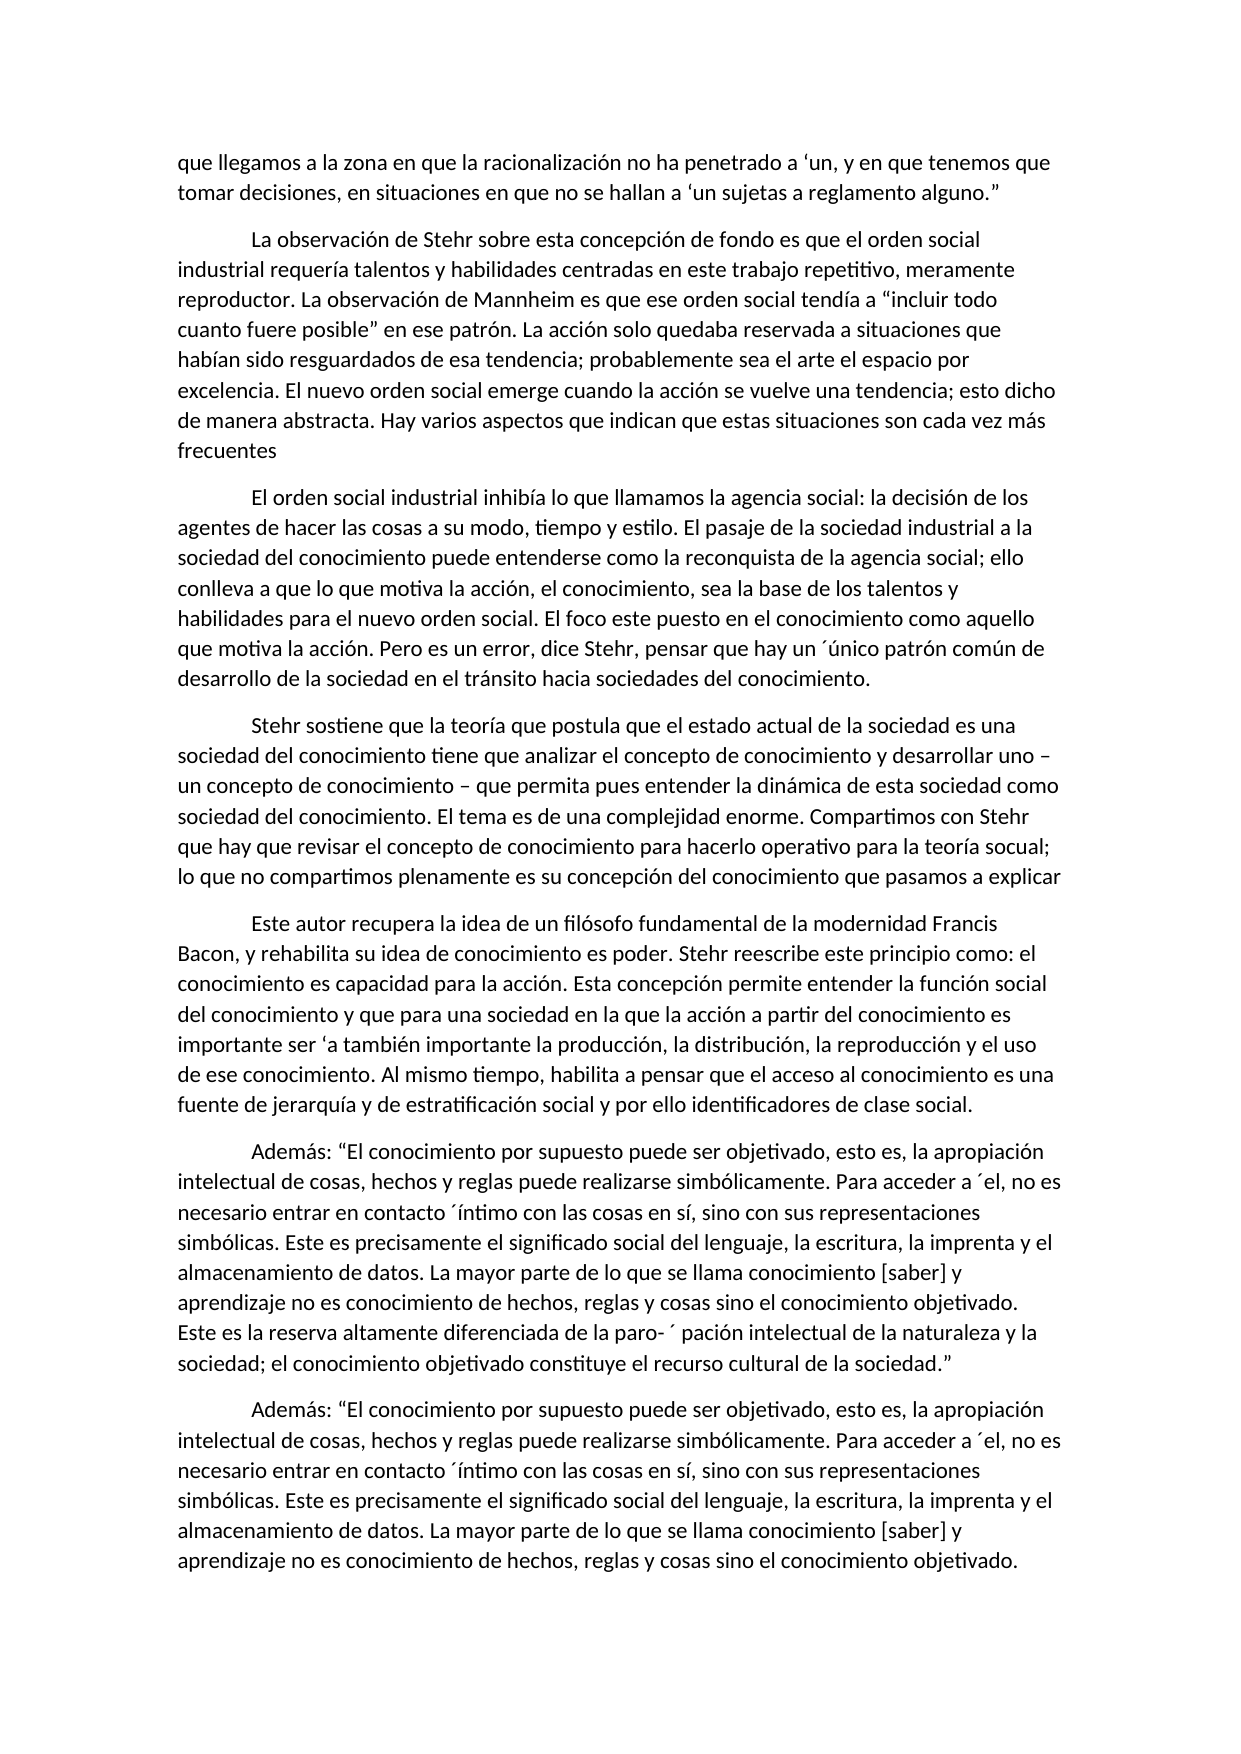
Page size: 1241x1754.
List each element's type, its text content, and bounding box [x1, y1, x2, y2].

text El orden social industrial inhibía lo que llamamos la agencia social: la decisión de los agentes de hacer las cosas a su modo, tiempo y estilo. El pasaje de la sociedad industrial a la sociedad del conocimiento puede entenderse como la reconquista de la agencia social; ello conlleva a que lo que motiva la acción, el conocimiento, sea la base de los talentos y habilidades para el nuevo orden social. El foco este puesto en el conocimiento como aquello que motiva la acción. Pero es un error, dice Stehr, pensar que hay un ´único patrón común de desarrollo de la sociedad en el tránsito hacia sociedades del conocimiento. [177, 483, 1063, 692]
text Stehr sostiene que la teoría que postula que el estado actual de la sociedad es una sociedad del conocimiento tiene que analizar el concepto de conocimiento y desarrollar uno – un concepto de conocimiento – que permita pues entender la dinámica de esta sociedad como sociedad del conocimiento. El tema es de una complejidad enorme. Compartimos con Stehr que hay que revisar el concepto de conocimiento para hacerlo operativo para la teoría socual; lo que no compartimos plenamente es su concepción del conocimiento que pasamos a explicar [177, 711, 1063, 890]
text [177, 148, 1063, 206]
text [177, 1396, 1063, 1574]
text La observación de Stehr sobre esta concepción de fondo es que el orden social industrial requería talentos y habilidades centradas en este trabajo repetitivo, meramente reproductor. La observación de Mannheim es que ese orden social tendía a “incluir todo cuanto fuere posible” en ese patrón. La acción solo quedaba reservada a situaciones que habían sido resguardados de esa tendencia; probablemente sea el arte el espacio por excelencia. El nuevo orden social emerge cuando la acción se vuelve una tendencia; esto dicho de manera abstracta. Hay varios aspectos que indican que estas situaciones son cada vez más frecuentes [177, 225, 1063, 464]
text Este autor recupera la idea de un filósofo fundamental de la modernidad Francis Bacon, y rehabilita su idea de conocimiento es poder. Stehr reescribe este principio como: el conocimiento es capacidad para la acción. Esta concepción permite entender la función social del conocimiento y que para una sociedad en la que la acción a partir del conocimiento es importante ser ‘a también importante la producción, la distribución, la reproducción y el uso de ese conocimiento. Al mismo tiempo, habilita a pensar que el acceso al conocimiento es una fuente de jerarquía y de estratificación social y por ello identificadores de clase social. [177, 909, 1063, 1118]
